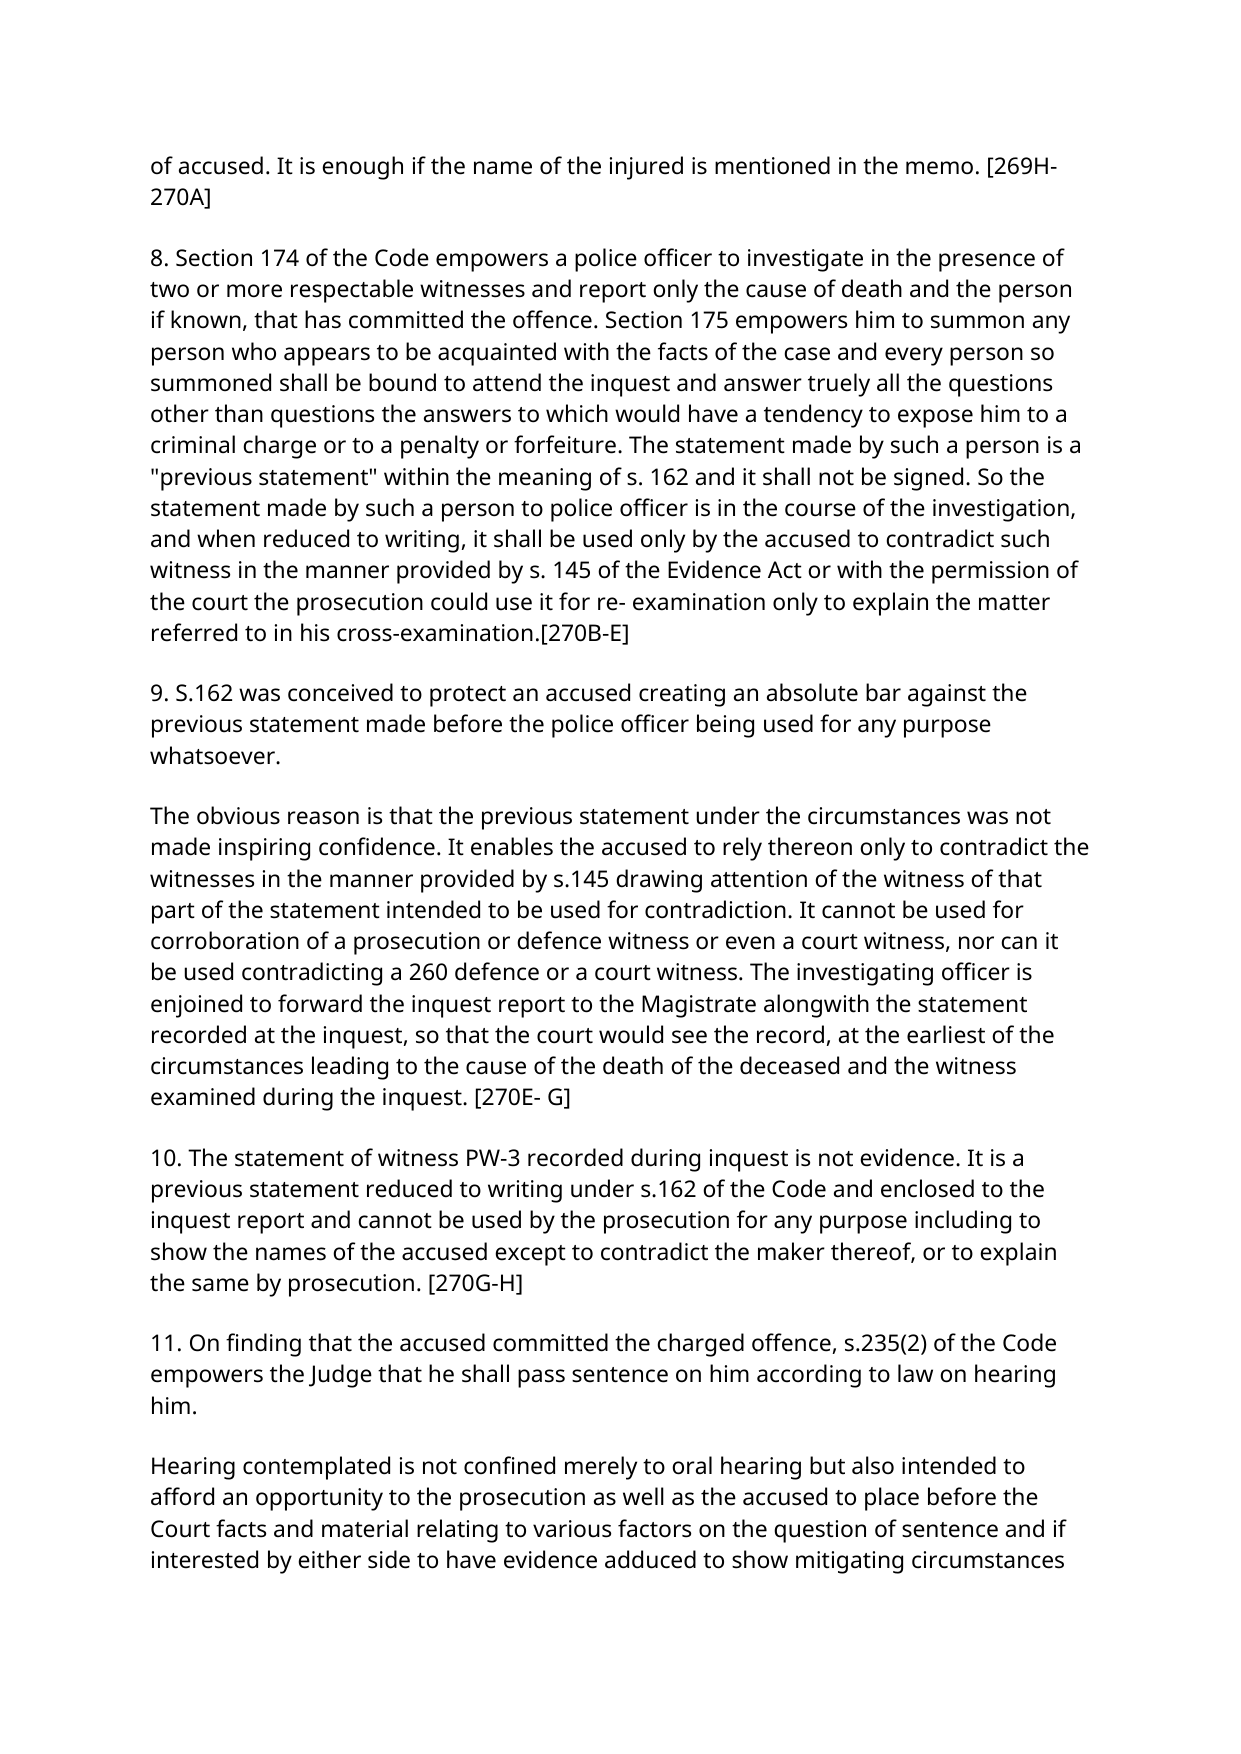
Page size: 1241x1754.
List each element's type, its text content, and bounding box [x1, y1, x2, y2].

text 8. Section 174 of the Code empowers a police officer to investigate in the presence of two or more respectable witnesses and report only the cause of death and the person if known, that has committed the offence. Section 175 empowers him to summon any person who appears to be acquainted with the facts of the case and every person so summoned shall be bound to attend the inquest and answer truely all the questions other than questions the answers to which would have a tendency to expose him to a criminal charge or to a penalty or forfeiture. The statement made by such a person is a "previous statement" within the meaning of s. 162 and it shall not be signed. So the statement made by such a person to police officer is in the course of the investigation, and when reduced to writing, it shall be used only by the accused to contradict such witness in the manner provided by s. 145 of the Evidence Act or with the permission of the court the prosecution could use it for re- examination only to explain the matter referred to in his cross-examination.[270B-E] [150, 242, 1090, 648]
text 10. The statement of witness PW-3 recorded during inquest is not evidence. It is a previous statement reduced to writing under s.162 of the Code and enclosed to the inquest report and cannot be used by the prosecution for any purpose including to show the names of the accused except to contradict the maker thereof, or to explain the same by prosecution. [270G-H] [150, 1142, 1090, 1298]
text The obvious reason is that the previous statement under the circumstances was not made inspiring confidence. It enables the accused to rely thereon only to contradict the witnesses in the manner provided by s.145 drawing attention of the witness of that part of the statement intended to be used for contradiction. It cannot be used for corroboration of a prosecution or defence witness or even a court witness, nor can it be used contradicting a 260 defence or a court witness. The investigating officer is enjoined to forward the inquest report to the Magistrate alongwith the statement recorded at the inquest, so that the court would see the record, at the earliest of the circumstances leading to the cause of the death of the deceased and the witness examined during the inquest. [270E- G] [150, 800, 1090, 1112]
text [150, 1450, 1090, 1575]
text 11. On finding that the accused committed the charged offence, s.235(2) of the Code empowers the Judge that he shall pass sentence on him according to law on hearing him. [150, 1327, 1090, 1421]
text 9. S.162 was conceived to protect an accused creating an absolute bar against the previous statement made before the police officer being used for any purpose whatsoever. [150, 677, 1090, 771]
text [150, 150, 1090, 212]
